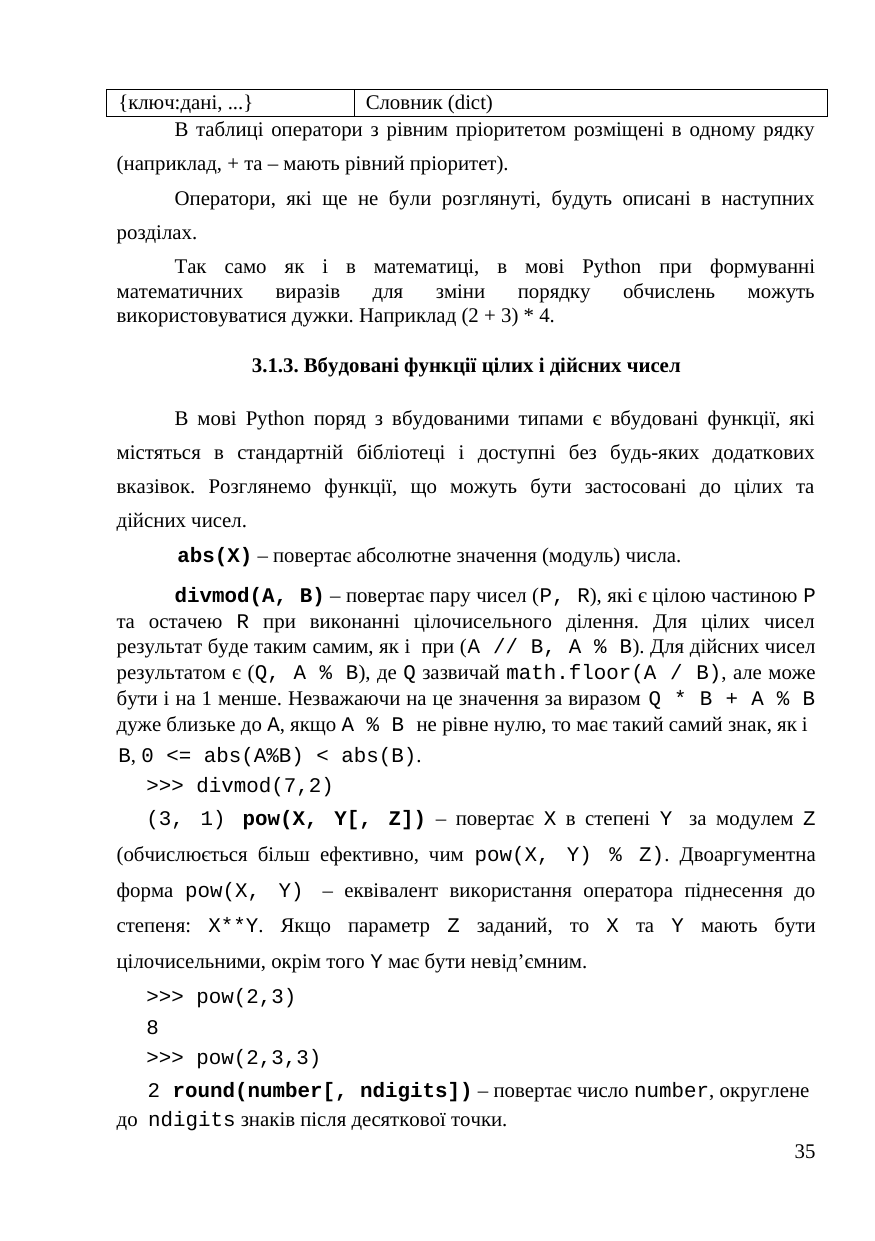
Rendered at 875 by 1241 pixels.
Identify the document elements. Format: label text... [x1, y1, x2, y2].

text Оператори, які ще не були розглянуті, будуть описані в наступних розділах. [116, 186, 816, 244]
text B, 0 <= abs(A%B) < abs(B). [118, 743, 810, 768]
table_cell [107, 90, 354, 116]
text В мові Python поряд з вбудованими типами є вбудовані функції, які містяться в стандартній бібліотеці і доступні без будь-яких додаткових вказівок. Розглянемо функції, що можуть бути застосовані до цілих та дійсних чисел. [116, 405, 816, 532]
text 8 [146, 1017, 810, 1040]
text 2 round(number[, ndigits]) – повертає число number, округлене [147, 1078, 816, 1103]
text В таблиці оператори з рівним пріоритетом розміщені в одному рядку (наприклад, + та – мають рівний пріоритет). [116, 117, 816, 175]
text abs(X) – повертає абсолютне значення (модуль) числа. [177, 543, 816, 568]
text Так само як і в математиці, в мові Python при формуванні математичних виразів для зміни порядку обчислень можуть використовуватися дужки. Наприклад (2 + 3) * 4. [116, 254, 816, 327]
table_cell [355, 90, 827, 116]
text (3, 1) pow(X, Y[, Z]) – повертає X в степені Y за модулем Z (обчислюється більш ефективно, чим pow(X, Y) % Z). Двоаргументна форма pow(X, Y) – еквівалент використання оператора піднесення до степеня: X**Y. Якщо параметр Z заданий, то X та Y мають бути цілочисельними, окрім того Y має бути невід’ємним. [116, 806, 816, 975]
text divmod(A, B) – повертає пару чисел (P, R), які є цілою частиною P та остачею R при виконанні цілочисельного ділення. Для цілих чисел результат буде таким самим, як і при (A // B, A % B). Для дійсних чисел результатом є (Q, A % B), де Q зазвичай math.floor(A / B), але може бути і на 1 менше. Незважаючи на це значення за виразом Q * B + A % B дуже близьке до A, якщо A % В не рівне нулю, то має такий самий знак, як і [116, 583, 816, 737]
text >>> pow(2,3) [146, 986, 810, 1010]
text >>> pow(2,3,3) [146, 1047, 810, 1071]
text до ndigits знаків після десяткової точки. [116, 1107, 816, 1133]
subtitle 3.1.3. Вбудовані функції цілих і дійсних чисел [118, 353, 814, 377]
text >>> divmod(7,2) [146, 775, 810, 799]
